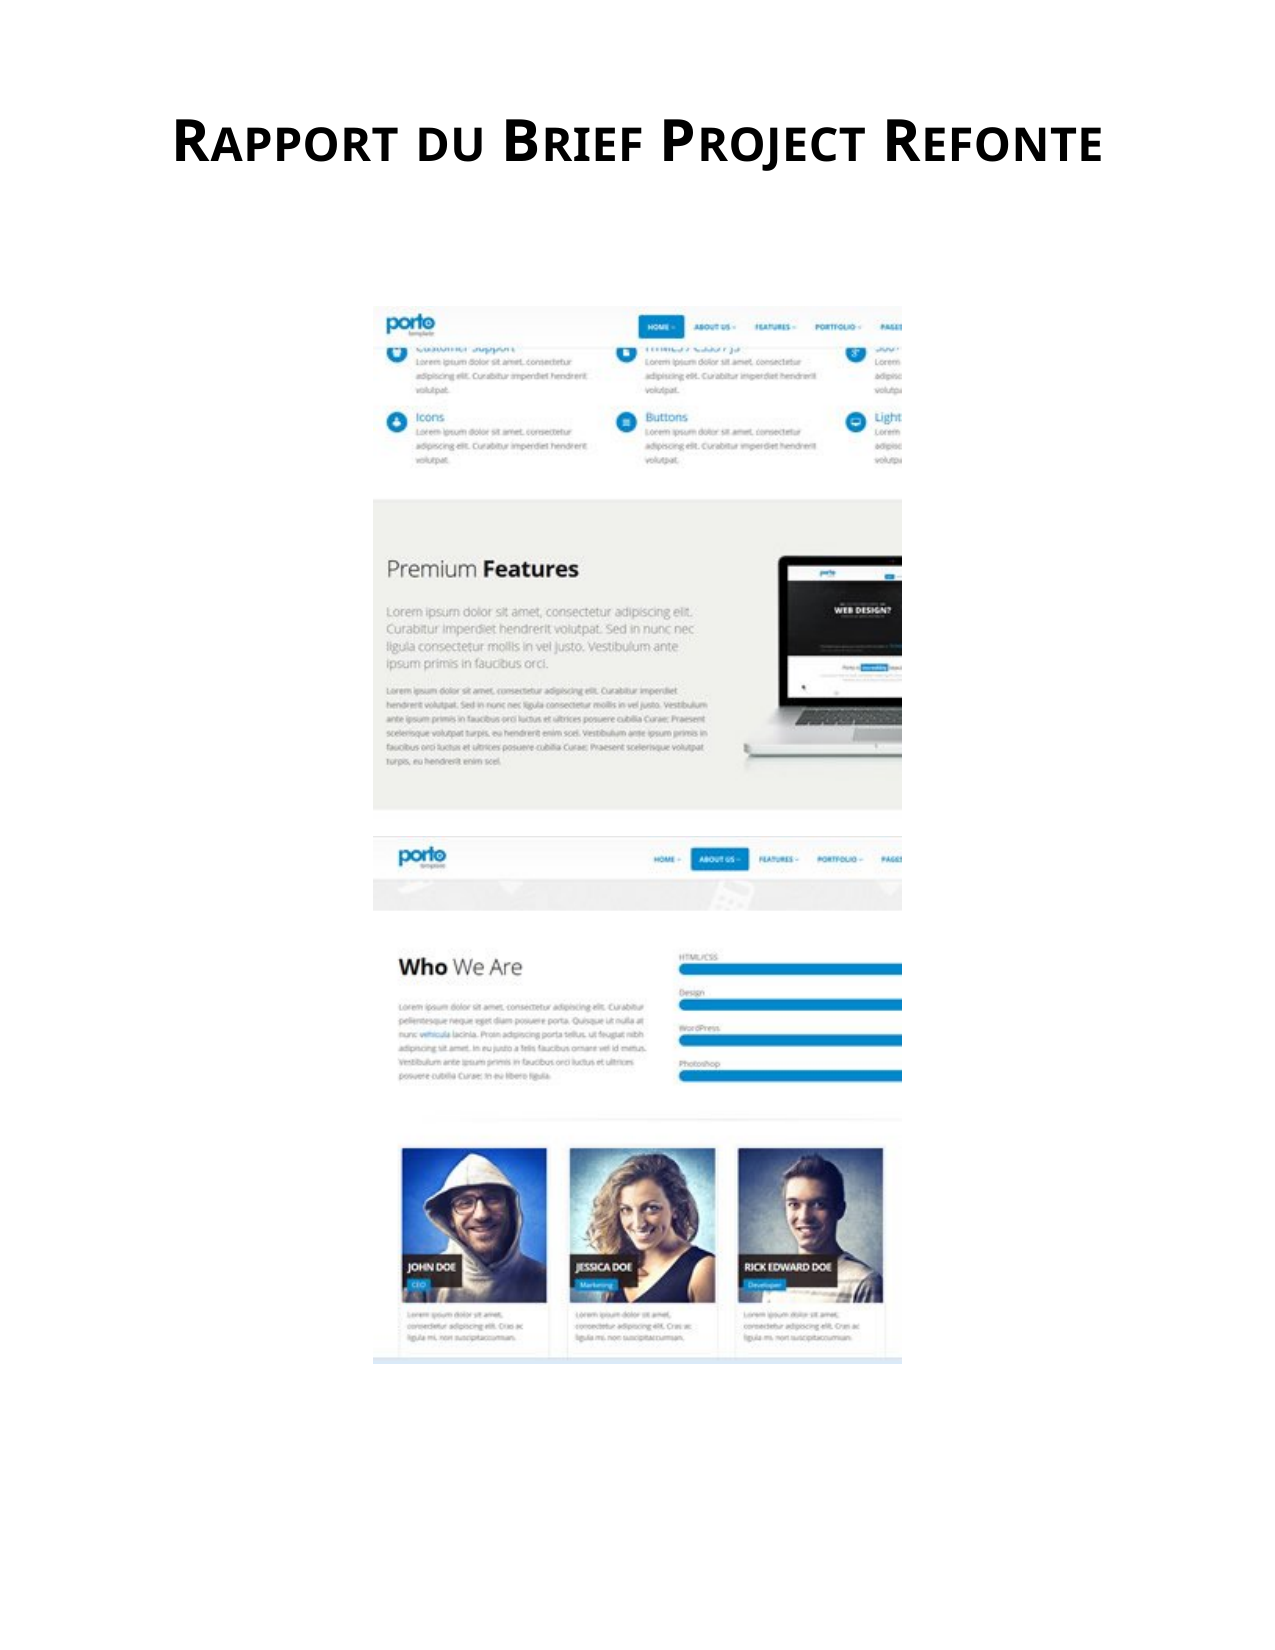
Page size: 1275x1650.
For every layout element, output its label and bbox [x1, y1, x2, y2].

picture [373, 836, 902, 1364]
picture [373, 306, 902, 834]
